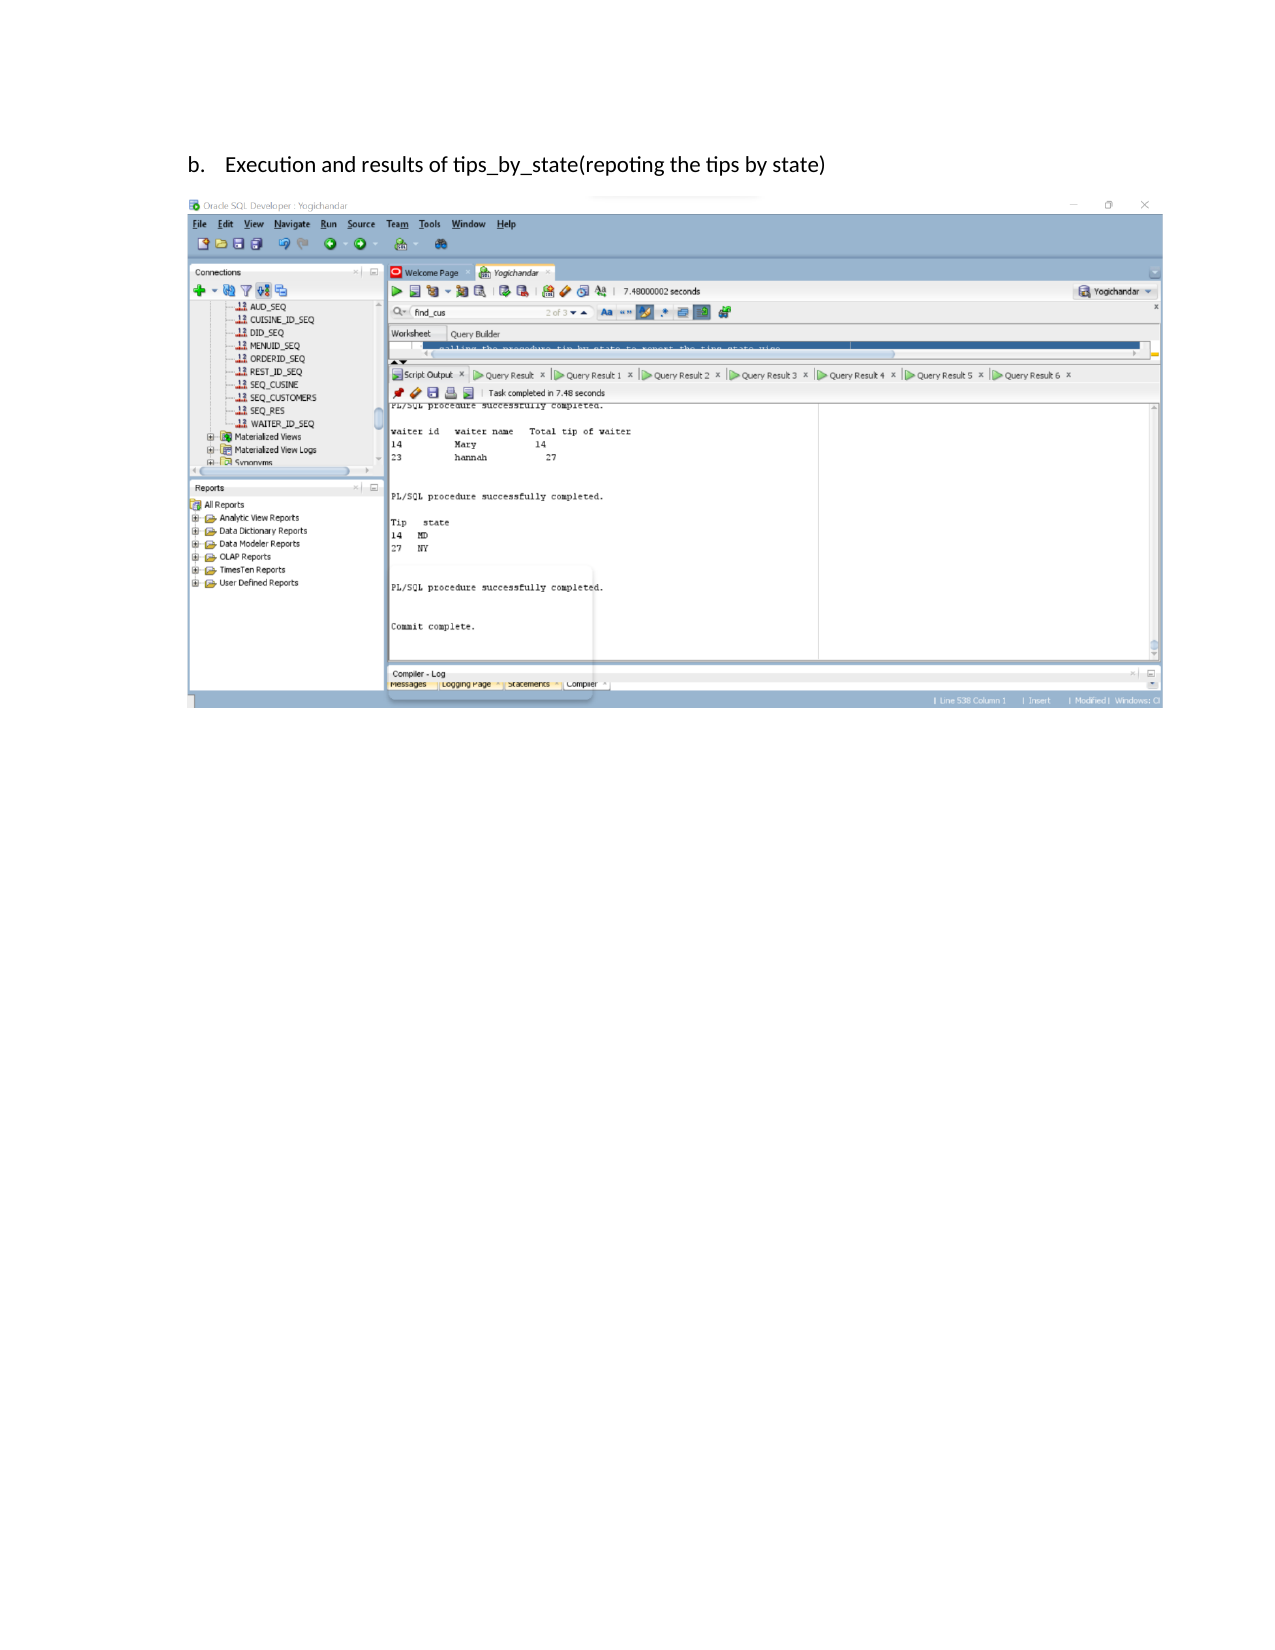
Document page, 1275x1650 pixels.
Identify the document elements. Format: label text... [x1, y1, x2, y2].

picture [187, 196, 1163, 708]
list Execution and results of tips_by_state(repoting the tips by state) [187, 150, 1125, 178]
